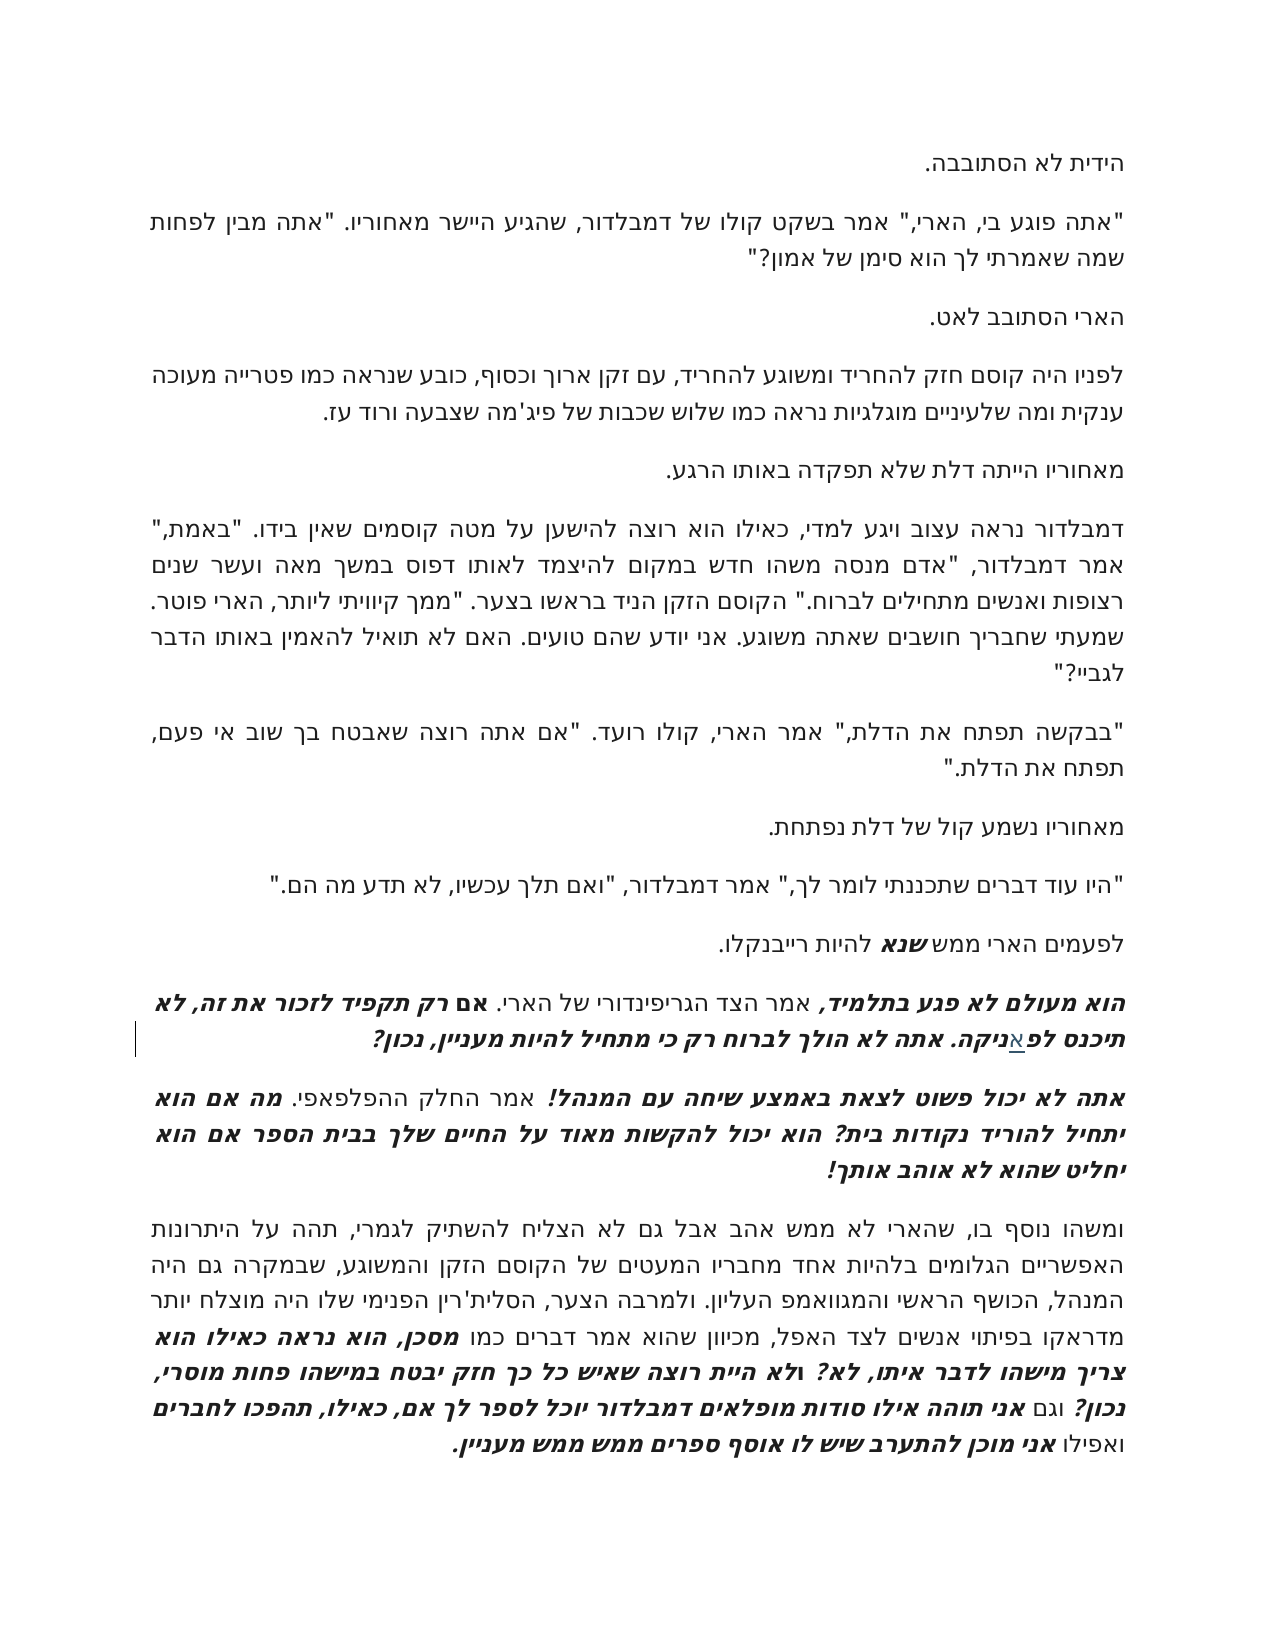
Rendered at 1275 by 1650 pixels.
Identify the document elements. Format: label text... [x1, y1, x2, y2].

text "היו עוד דברים שתכננתי לומר לך," אמר דמבלדור, "ואם תלך עכשיו, לא תדע מה הם." [150, 872, 1125, 904]
text לפניו היה קוסם חזק להחריד ומשוגע להחריד, עם זקן ארוך וכסוף, כובע שנראה כמו פטרייה מעוכה ענקית ומה שלעיניים מוגלגיות נראה כמו שלוש שכבות של פיג'מה שצבעה ורוד עז. [150, 362, 1125, 430]
text אתה לא יכול פשוט לצאת באמצע שיחה עם המנהל! אמר החלק ההפלפאפי. מה אם הוא יתחיל להוריד נקודות בית? הוא יכול להקשות מאוד על החיים שלך בבית הספר אם הוא יחליט שהוא לא אוהב אותך! [150, 1085, 1125, 1188]
text לפעמים הארי ממש שנא להיות רייבנקלו. [150, 931, 1125, 962]
text הארי הסתובב לאט. [150, 304, 1125, 335]
text מאחוריו נשמע קול של דלת נפתחת. [150, 813, 1125, 845]
text דמבלדור נראה עצוב ויגע למדי, כאילו הוא רוצה להישען על מטה קוסמים שאין בידו. "באמת," אמר דמבלדור, "אדם מנסה משהו חדש במקום להיצמד לאותו דפוס במשך מאה ועשר שנים רצופות ואנשים מתחילים לברוח." הקוסם הזקן הניד בראשו בצער. "ממך קיוויתי ליותר, הארי פוטר. שמעתי שחבריך חושבים שאתה משוגע. אני יודע שהם טועים. האם לא תואיל להאמין באותו הדבר לגביי?" [150, 516, 1125, 691]
text "בבקשה תפתח את הדלת," אמר הארי, קולו רועד. "אם אתה רוצה שאבטח בך שוב אי פעם, תפתח את הדלת." [150, 719, 1125, 786]
text הידית לא הסתובבה. [150, 150, 1125, 181]
text מאחוריו הייתה דלת שלא תפקדה באותו הרגע. [150, 457, 1125, 488]
text "אתה פוגע בי, הארי," אמר בשקט קולו של דמבלדור, שהגיע היישר מאחוריו. "אתה מבין לפחות שמה שאמרתי לך הוא סימן של אמון?" [150, 209, 1125, 276]
text הוא מעולם לא פגע בתלמיד, אמר הצד הגריפינדורי של הארי. אם רק תקפיד לזכור את זה, לא תיכנס לפניקה. אתה לא הולך לברוח רק כי מתחיל להיות מעניין, נכון? [150, 990, 1125, 1057]
text ומשהו נוסף בו, שהארי לא ממש אהב אבל גם לא הצליח להשתיק לגמרי, תהה על היתרונות האפשריים הגלומים בלהיות אחד מחבריו המעטים של הקוסם הזקן והמשוגע, שבמקרה גם היה המנהל, הכושף הראשי והמגוואמפ העליון. ולמרבה הצער, הסלית'רין הפנימי שלו היה מוצלח יותר מדראקו בפיתוי אנשים לצד האפל, מכיוון שהוא אמר דברים כמו מסכן, הוא נראה כאילו הוא צריך מישהו לדבר איתו, לא? ולא היית רוצה שאיש כל כך חזק יבטח במישהו פחות מוסרי, נכון? וגם אני תוהה אילו סודות מופלאים דמבלדור יוכל לספר לך אם, כאילו, תהפכו לחברים ואפילו אני מוכן להתערב שיש לו אוסף ספרים ממש ממש מעניין. [150, 1216, 1125, 1462]
